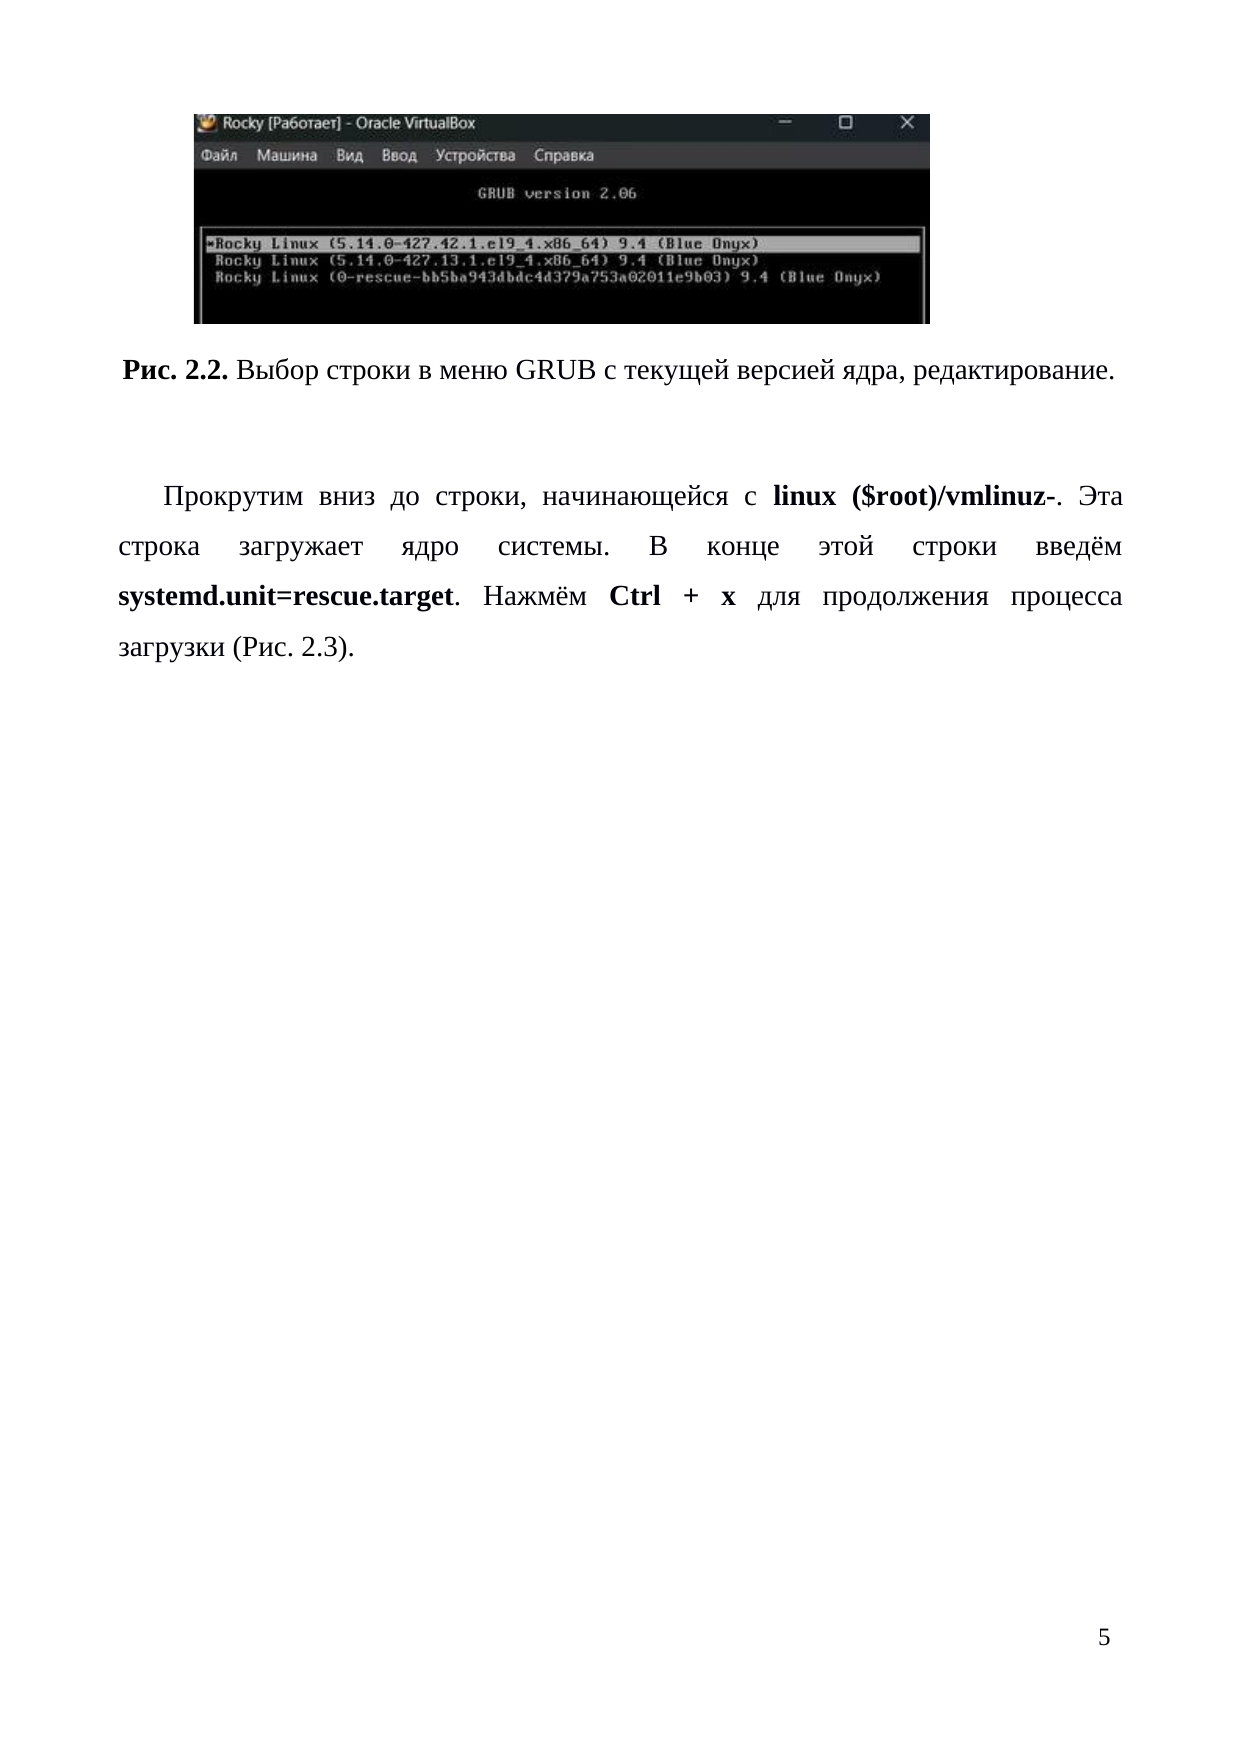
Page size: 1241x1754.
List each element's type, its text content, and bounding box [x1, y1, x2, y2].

text Прокрутим вниз до строки, начинающейся с linux ($root)/vmlinuz-. Эта строка загружает ядро системы. В конце этой строки введём systemd.unit=rescue.target. Нажмём Ctrl + x для продолжения процесса загрузки (Рис. 2.3). [118, 478, 1123, 662]
picture [193, 114, 930, 324]
text Рис. 2.2. Выбор строки в меню GRUB с текущей версией ядра, редактирование. [122, 352, 1240, 386]
